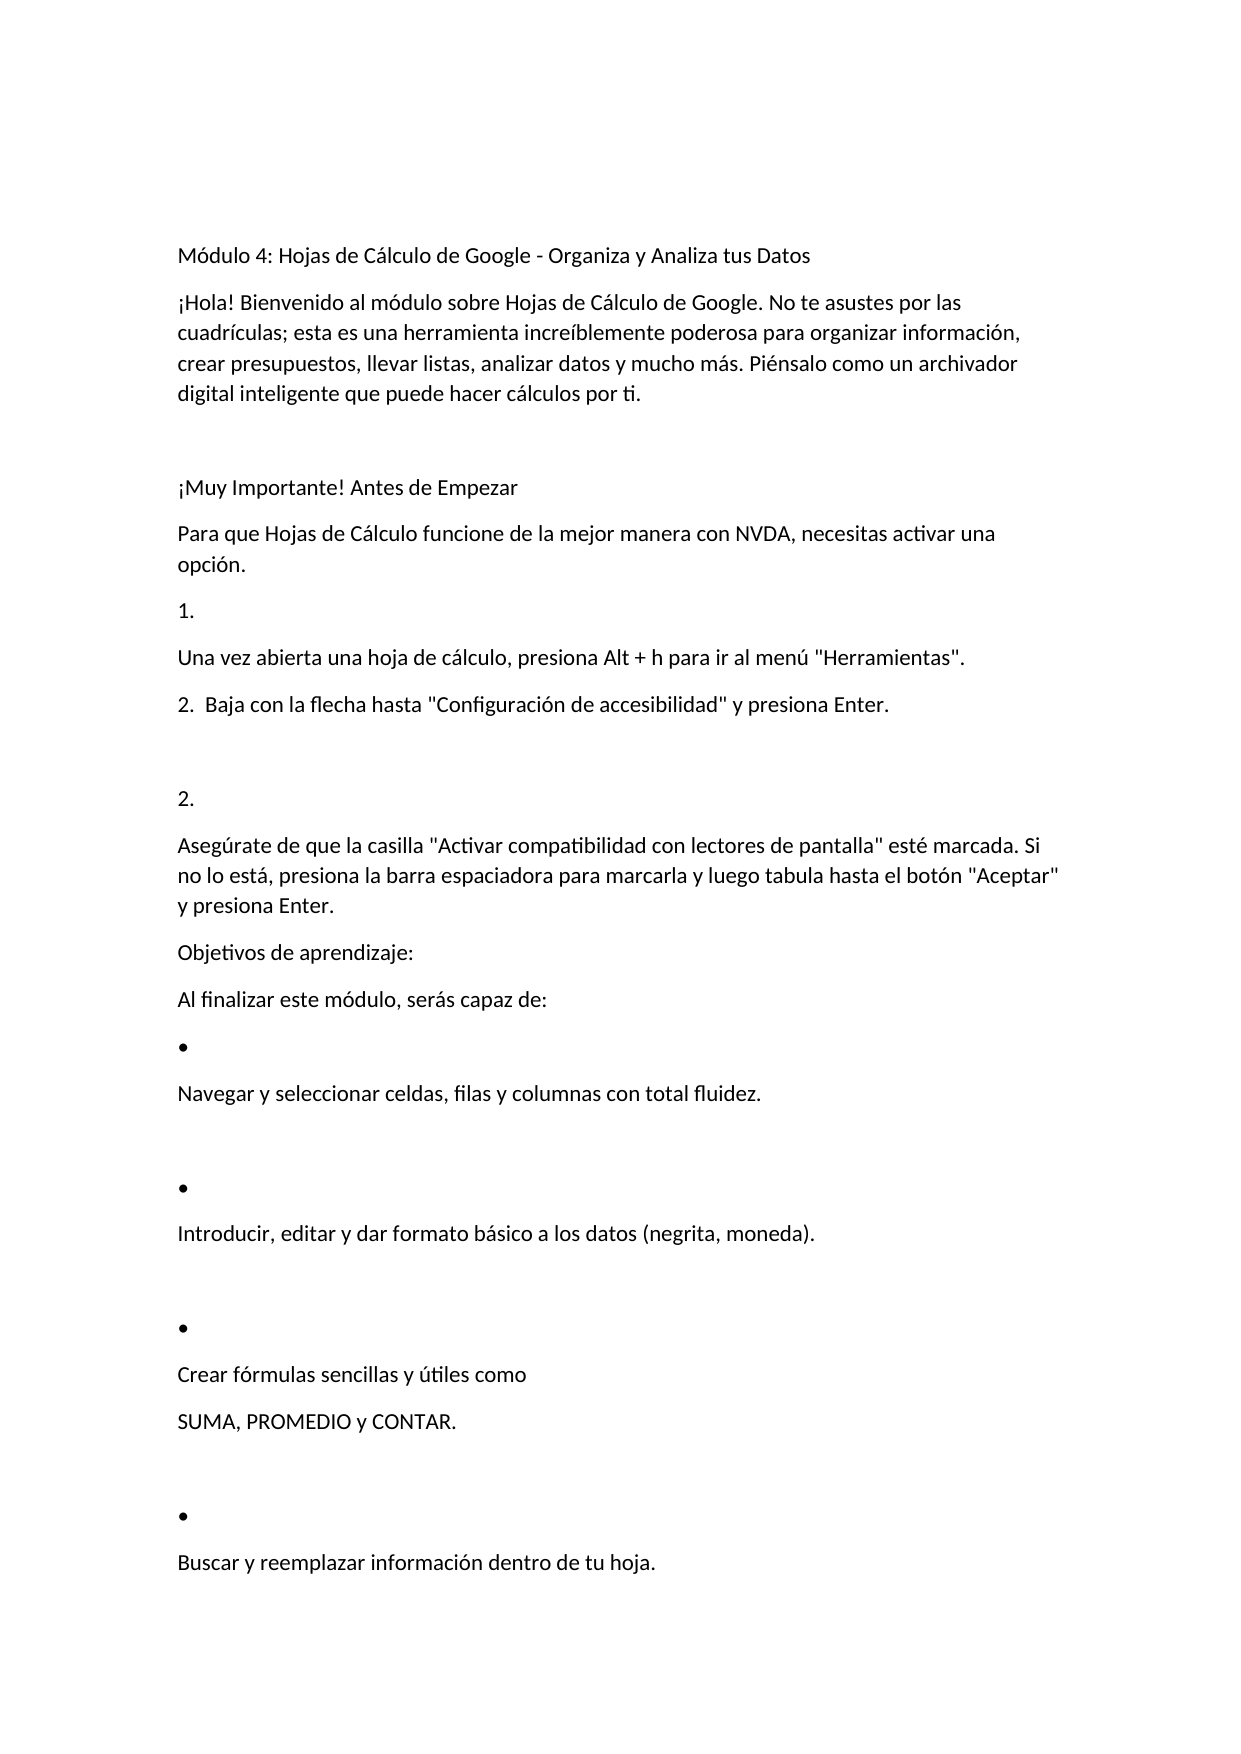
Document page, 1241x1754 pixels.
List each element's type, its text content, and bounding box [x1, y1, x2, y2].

text Una vez abierta una hoja de cálculo, presiona Alt + h para ir al menú "Herramientas". [177, 643, 1063, 671]
text Asegúrate de que la casilla "Activar compatibilidad con lectores de pantalla" esté marcada. Si no lo está, presiona la barra espaciadora para marcarla y luego tabula hasta el botón "Aceptar" y presiona Enter. [177, 831, 1063, 919]
text • [177, 1173, 1063, 1201]
text ¡Hola! Bienvenido al módulo sobre Hojas de Cálculo de Google. No te asustes por las cuadrículas; esta es una herramienta increíblemente poderosa para organizar información, crear presupuestos, llevar listas, analizar datos y mucho más. Piénsalo como un archivador digital inteligente que puede hacer cálculos por ti. [177, 288, 1063, 407]
text SUMA, PROMEDIO y CONTAR. [177, 1407, 1063, 1435]
text Navegar y seleccionar celdas, filas y columnas con total fluidez. [177, 1079, 1063, 1107]
text Buscar y reemplazar información dentro de tu hoja. [177, 1548, 1063, 1576]
text Para que Hojas de Cálculo funcione de la mejor manera con NVDA, necesitas activar una opción. [177, 519, 1063, 578]
text 1. [177, 597, 1063, 624]
text • [177, 1032, 1063, 1060]
text • [177, 1501, 1063, 1529]
text Introducir, editar y dar formato básico a los datos (negrita, moneda). [177, 1219, 1063, 1247]
text Objetivos de aprendizaje: [177, 938, 1063, 966]
text 2. [177, 784, 1063, 812]
text Al finalizar este módulo, serás capaz de: [177, 985, 1063, 1013]
text ¡Muy Importante! Antes de Empezar [177, 473, 1063, 501]
text 2. Baja con la flecha hasta "Configuración de accesibilidad" y presiona Enter. [177, 690, 1063, 718]
text Crear fórmulas sencillas y útiles como [177, 1360, 1063, 1388]
text Módulo 4: Hojas de Cálculo de Google - Organiza y Analiza tus Datos [177, 241, 1063, 269]
text • [177, 1313, 1063, 1341]
